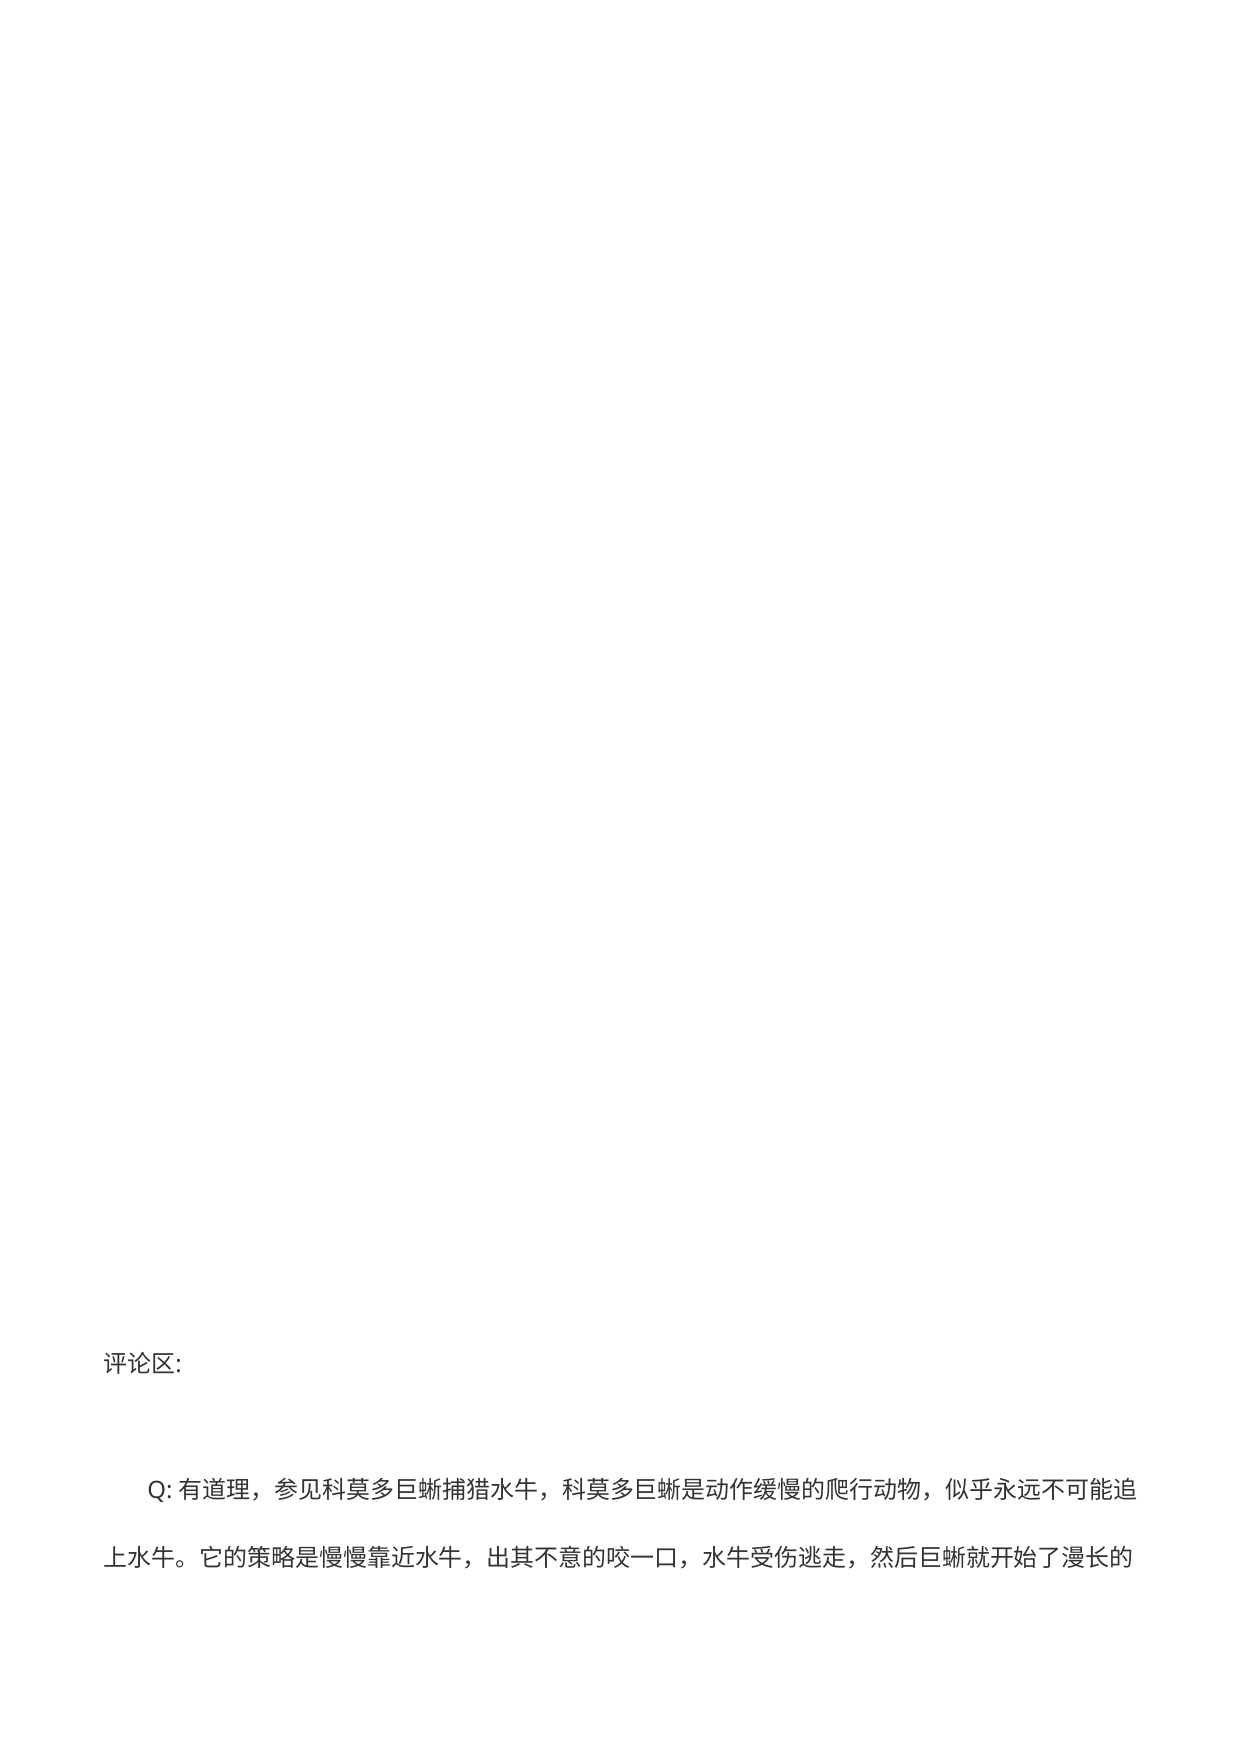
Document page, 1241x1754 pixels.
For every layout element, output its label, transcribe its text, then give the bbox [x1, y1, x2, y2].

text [103, 1454, 1137, 1590]
text 评论区: [103, 1328, 1137, 1396]
